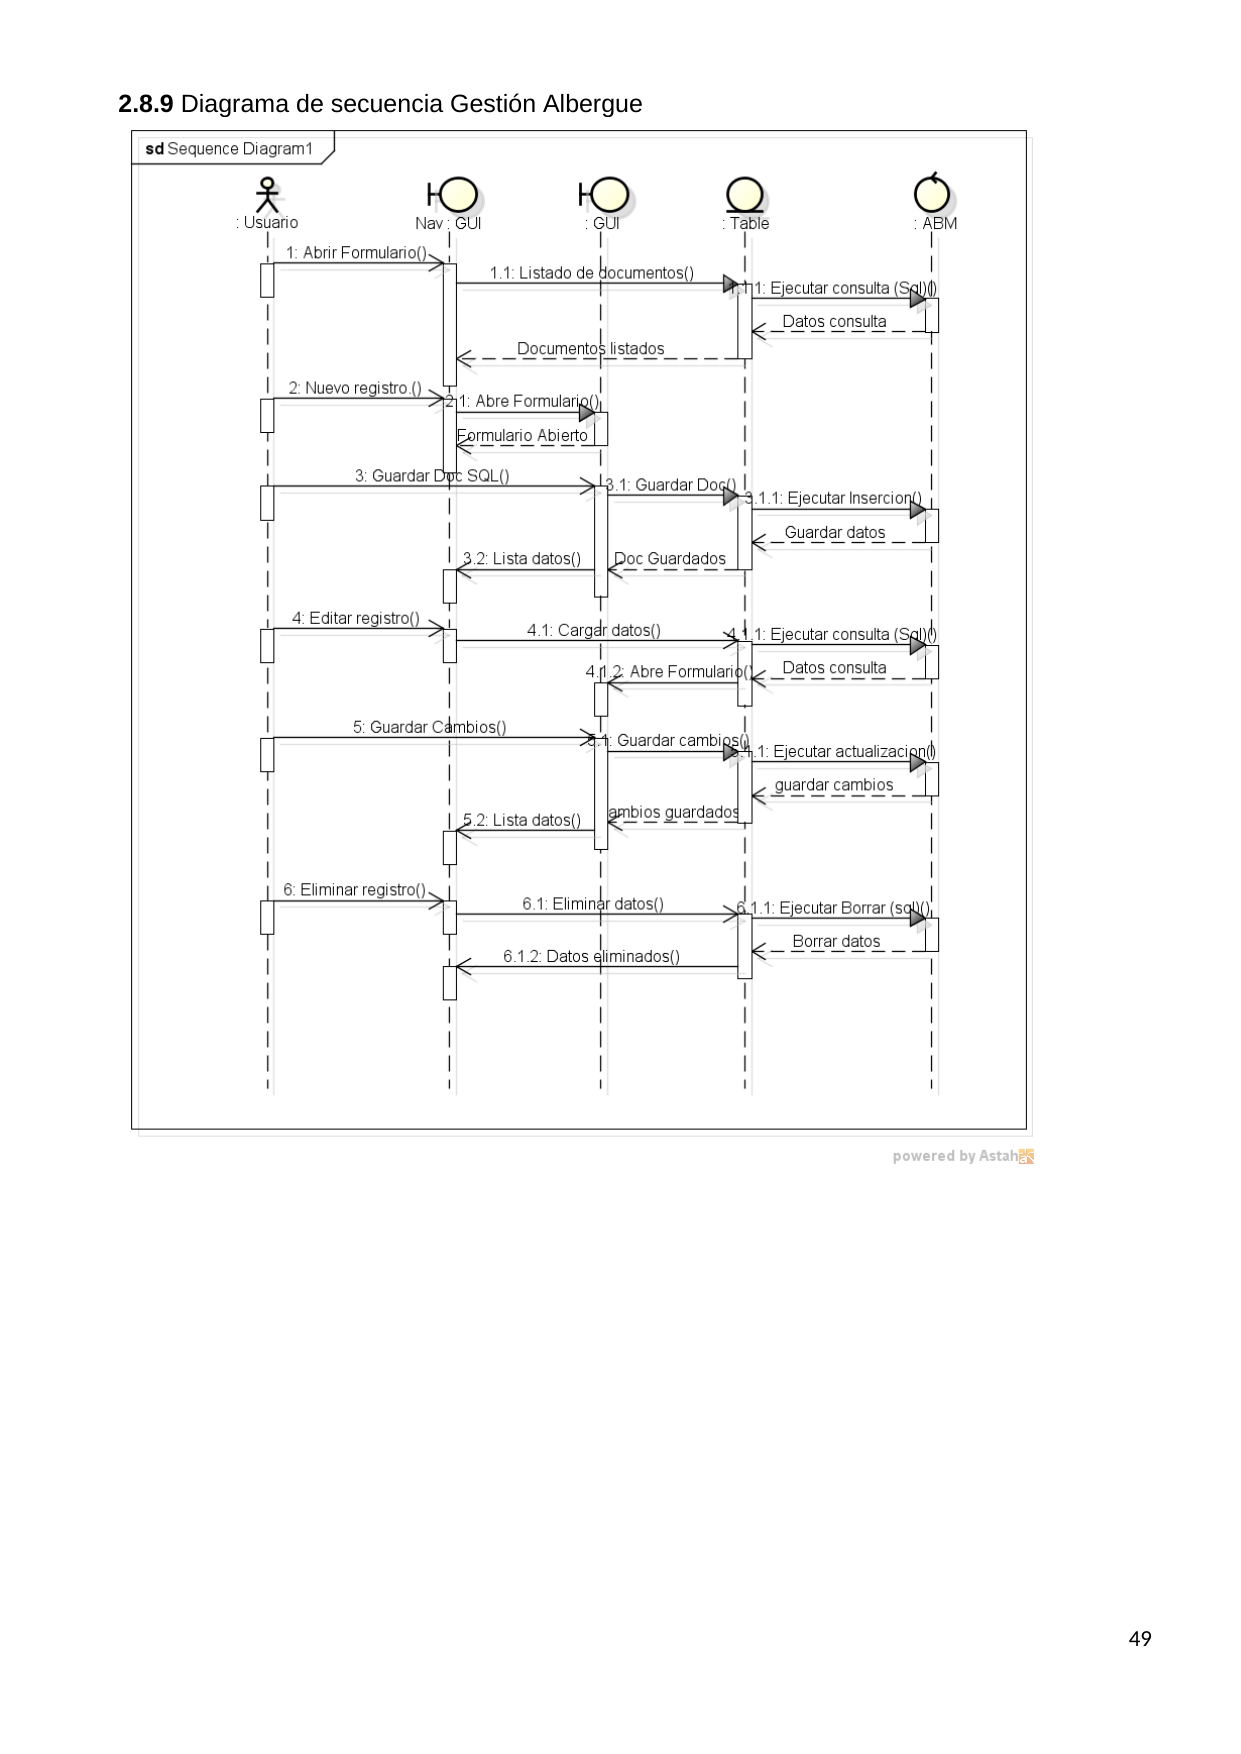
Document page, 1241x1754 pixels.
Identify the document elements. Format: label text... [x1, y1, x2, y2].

picture [118, 117, 1039, 1169]
text 2.8.9 Diagrama de secuencia Gestión Albergue [118, 89, 1152, 117]
